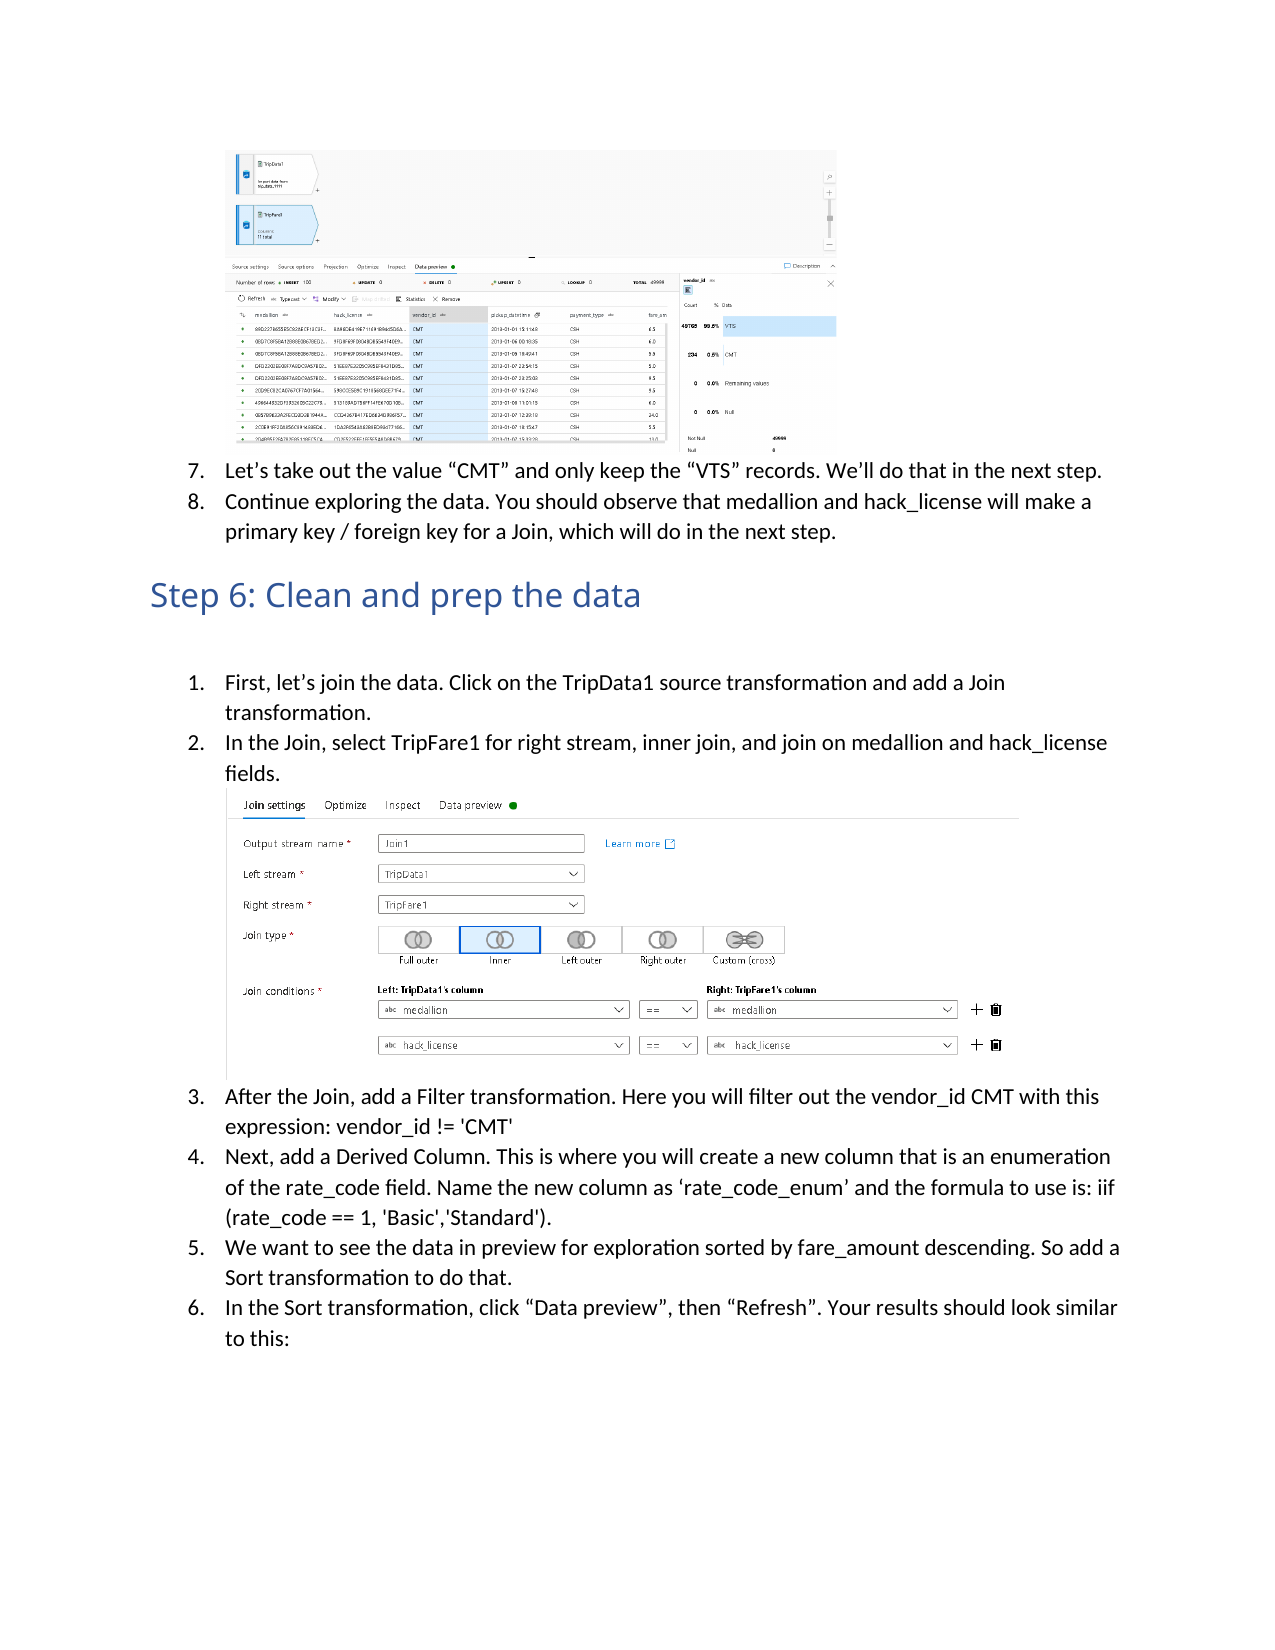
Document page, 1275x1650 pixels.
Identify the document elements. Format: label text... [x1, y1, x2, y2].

list First, let’s join the data. Click on the TripData1 source transformation and add a Join transformation. [187, 668, 1125, 726]
picture [225, 788, 1019, 1080]
list In the Join, select TripFare1 for right stream, inner join, and join on medallion and hack_license fields. [187, 728, 1125, 787]
list Let’s take out the value “CMT” and only keep the “VTS” records. We’ll do that in the next step. [187, 457, 1125, 485]
picture [225, 150, 837, 455]
list Continue exploring the data. You should observe that medallion and hack_license will make a primary key / foreign key for a Join, which will do in the next step. [187, 487, 1125, 545]
list We want to see the data in preview for exploration sorted by fare_amount descending. So add a Sort transformation to do that. [187, 1233, 1125, 1291]
list Next, add a Derived Column. This is where you will create a new column that is an enumeration of the rate_code field. Name the new column as ‘rate_code_enum’ and the formula to use is: iif (rate_code == 1, 'Basic','Standard'). [187, 1142, 1125, 1231]
list After the Join, add a Filter transformation. Here you will filter out the vendor_id CMT with this expression: vendor_id != 'CMT' [187, 1082, 1125, 1140]
subtitle Step 6: Clean and prep the data [150, 572, 1125, 618]
list In the Sort transformation, click “Data preview”, then “Refresh”. Your results should look similar to this: [187, 1293, 1125, 1352]
